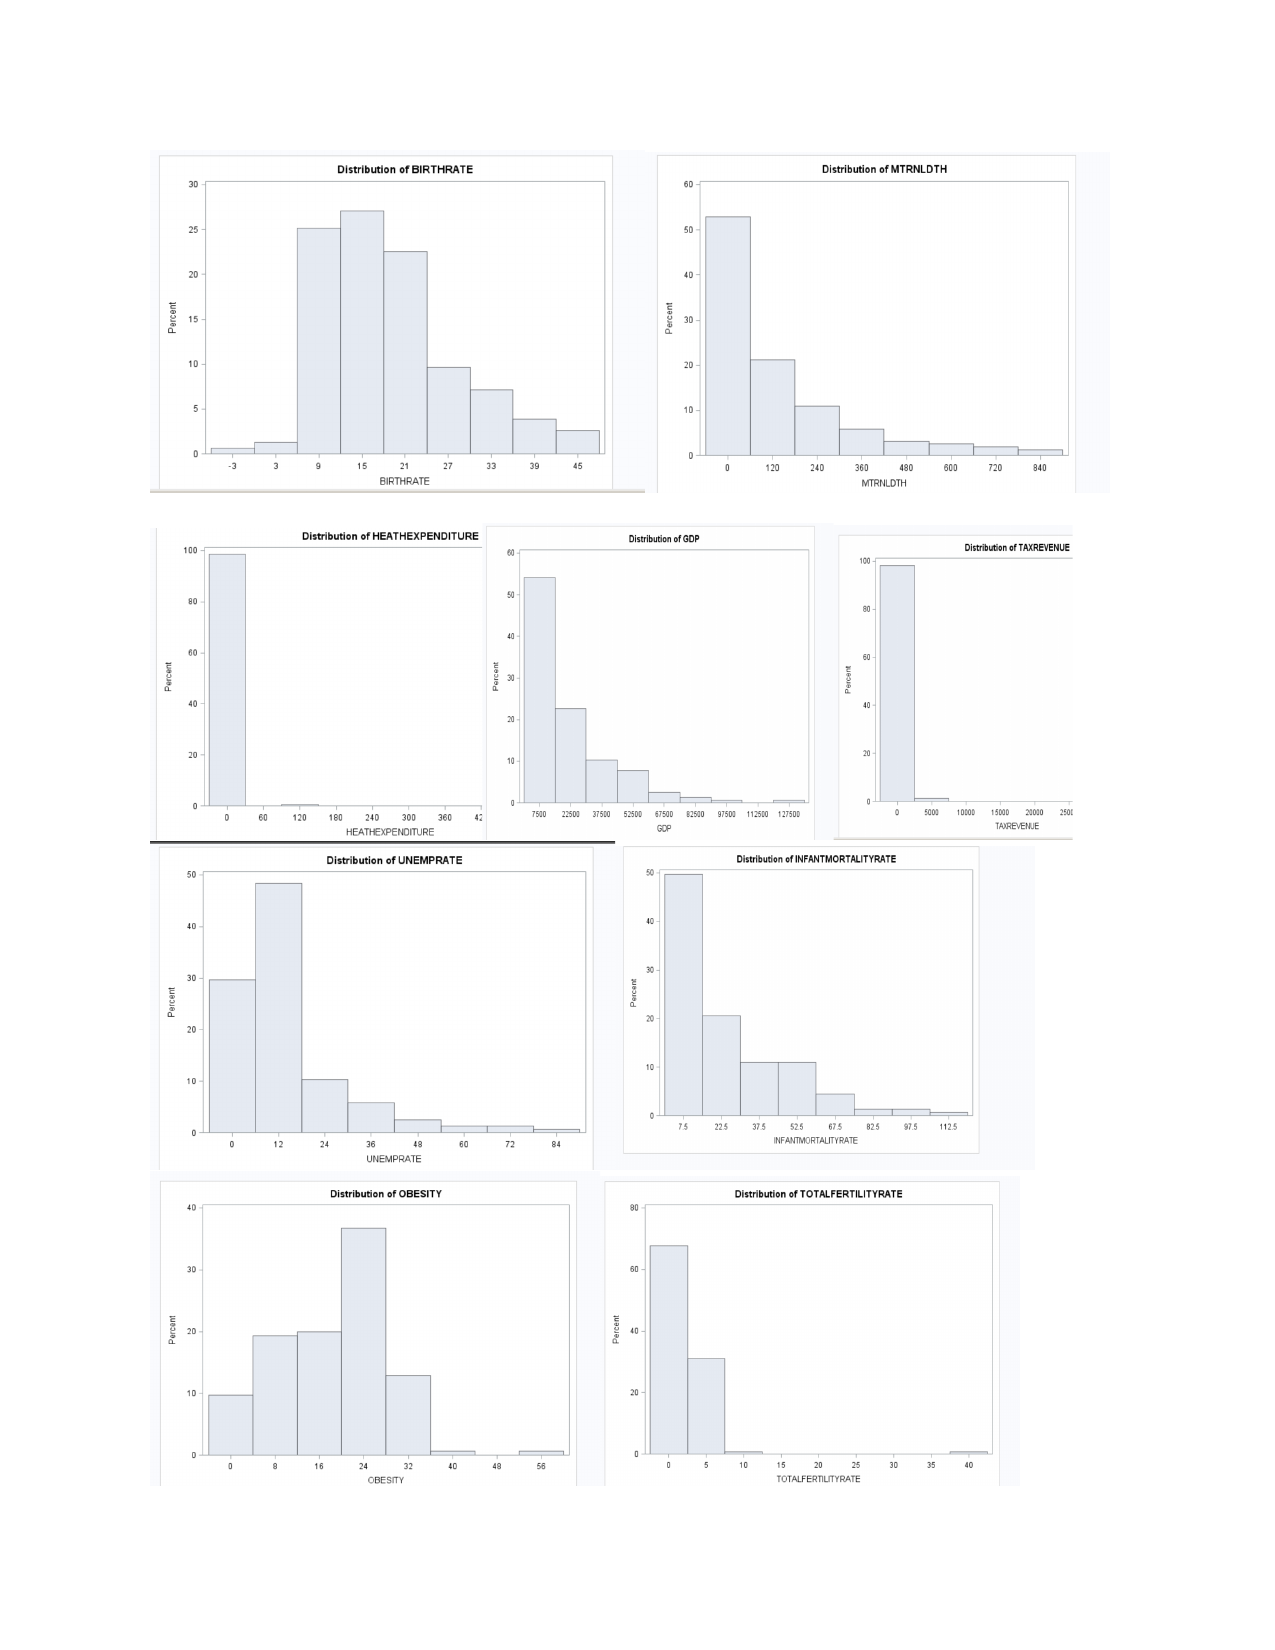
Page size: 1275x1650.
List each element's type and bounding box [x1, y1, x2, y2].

picture [150, 150, 1110, 493]
picture [150, 841, 1035, 1170]
picture [150, 523, 1073, 840]
picture [150, 1171, 1020, 1486]
